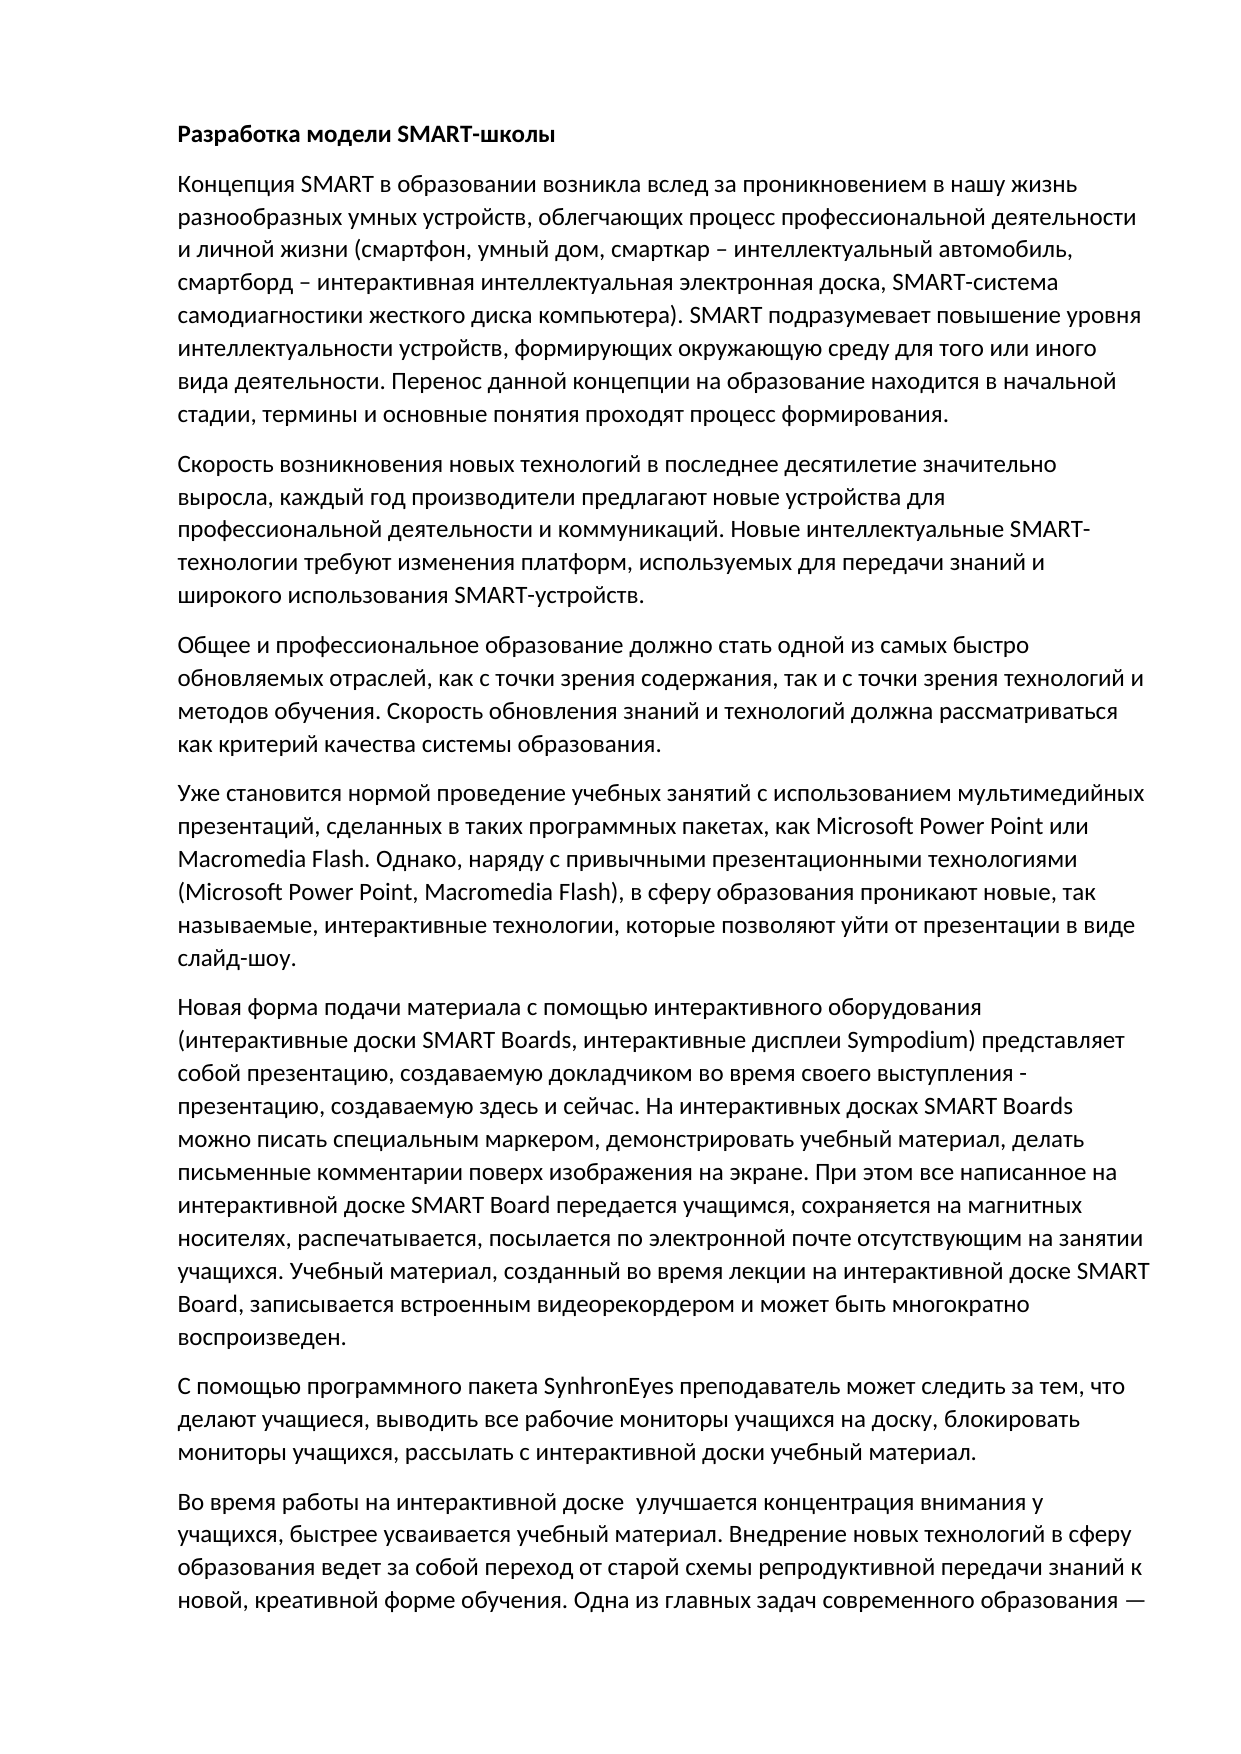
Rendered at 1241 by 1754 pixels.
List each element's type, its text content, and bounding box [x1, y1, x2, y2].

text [177, 1486, 1152, 1615]
text Уже становится нормой проведение учебных занятий с использованием мультимедийных презентаций, сделанных в таких программных пакетах, как Microsoft Power Point или Macromedia Flash. Однако, наряду с привычными презентационными технологиями (Microsoft Power Point, Macromedia Flash), в сферу образования проникают новые, так называемые, интерактивные технологии, которые позволяют уйти от презентации в виде слайд-шоу. [177, 777, 1152, 972]
text C помощью программного пакета SynhronEyes преподаватель может следить за тем, что делают учащиеся, выводить все рабочие мониторы учащихся на доску, блокировать мониторы учащихся, рассылать с интерактивной доски учебный материал. [177, 1370, 1152, 1467]
text Общее и профессиональное образование должно стать одной из самых быстро обновляемых отраслей, как с точки зрения содержания, так и с точки зрения технологий и методов обучения. Скорость обновления знаний и технологий должна рассматриваться как критерий качества системы образования. [177, 629, 1152, 758]
text Разработка модели SMART-школы [177, 118, 1152, 149]
text Новая форма подачи материала с помощью интерактивного оборудования (интерактивные доски SMART Boards, интерактивные дисплеи Sympodium) представляет собой презентацию, создаваемую докладчиком во время своего выступления - презентацию, создаваемую здесь и сейчас. На интерактивных досках SMART Boards можно писать специальным маркером, демонстрировать учебный материал, делать письменные комментарии поверх изображения на экране. При этом все написанное на интерактивной доске SMART Board передается учащимся, сохраняется на магнитных носителях, распечатывается, посылается по электронной почте отсутствующим на занятии учащихся. Учебный материал, созданный во время лекции на интерактивной доске SMART Board, записывается встроенным видеорекордером и может быть многократно воспроизведен. [177, 991, 1152, 1351]
text Концепция SMART в образовании возникла вслед за проникновением в нашу жизнь разнообразных умных устройств, облегчающих процесс профессиональной деятельности и личной жизни (смартфон, умный дом, смарткар – интеллектуальный автомобиль, смартборд – интерактивная интеллектуальная электронная доска, SMART-система самодиагностики жесткого диска компьютера). SMART подразумевает повышение уровня интеллектуальности устройств, формирующих окружающую среду для того или иного вида деятельности. Перенос данной концепции на образование находится в начальной стадии, термины и основные понятия проходят процесс формирования. [177, 168, 1152, 429]
text Скорость возникновения новых технологий в последнее десятилетие значительно выросла, каждый год производители предлагают новые устройства для профессиональной деятельности и коммуникаций. Новые интеллектуальные SMART-технологии требуют изменения платформ, используемых для передачи знаний и широкого использования SMART-устройств. [177, 448, 1152, 610]
